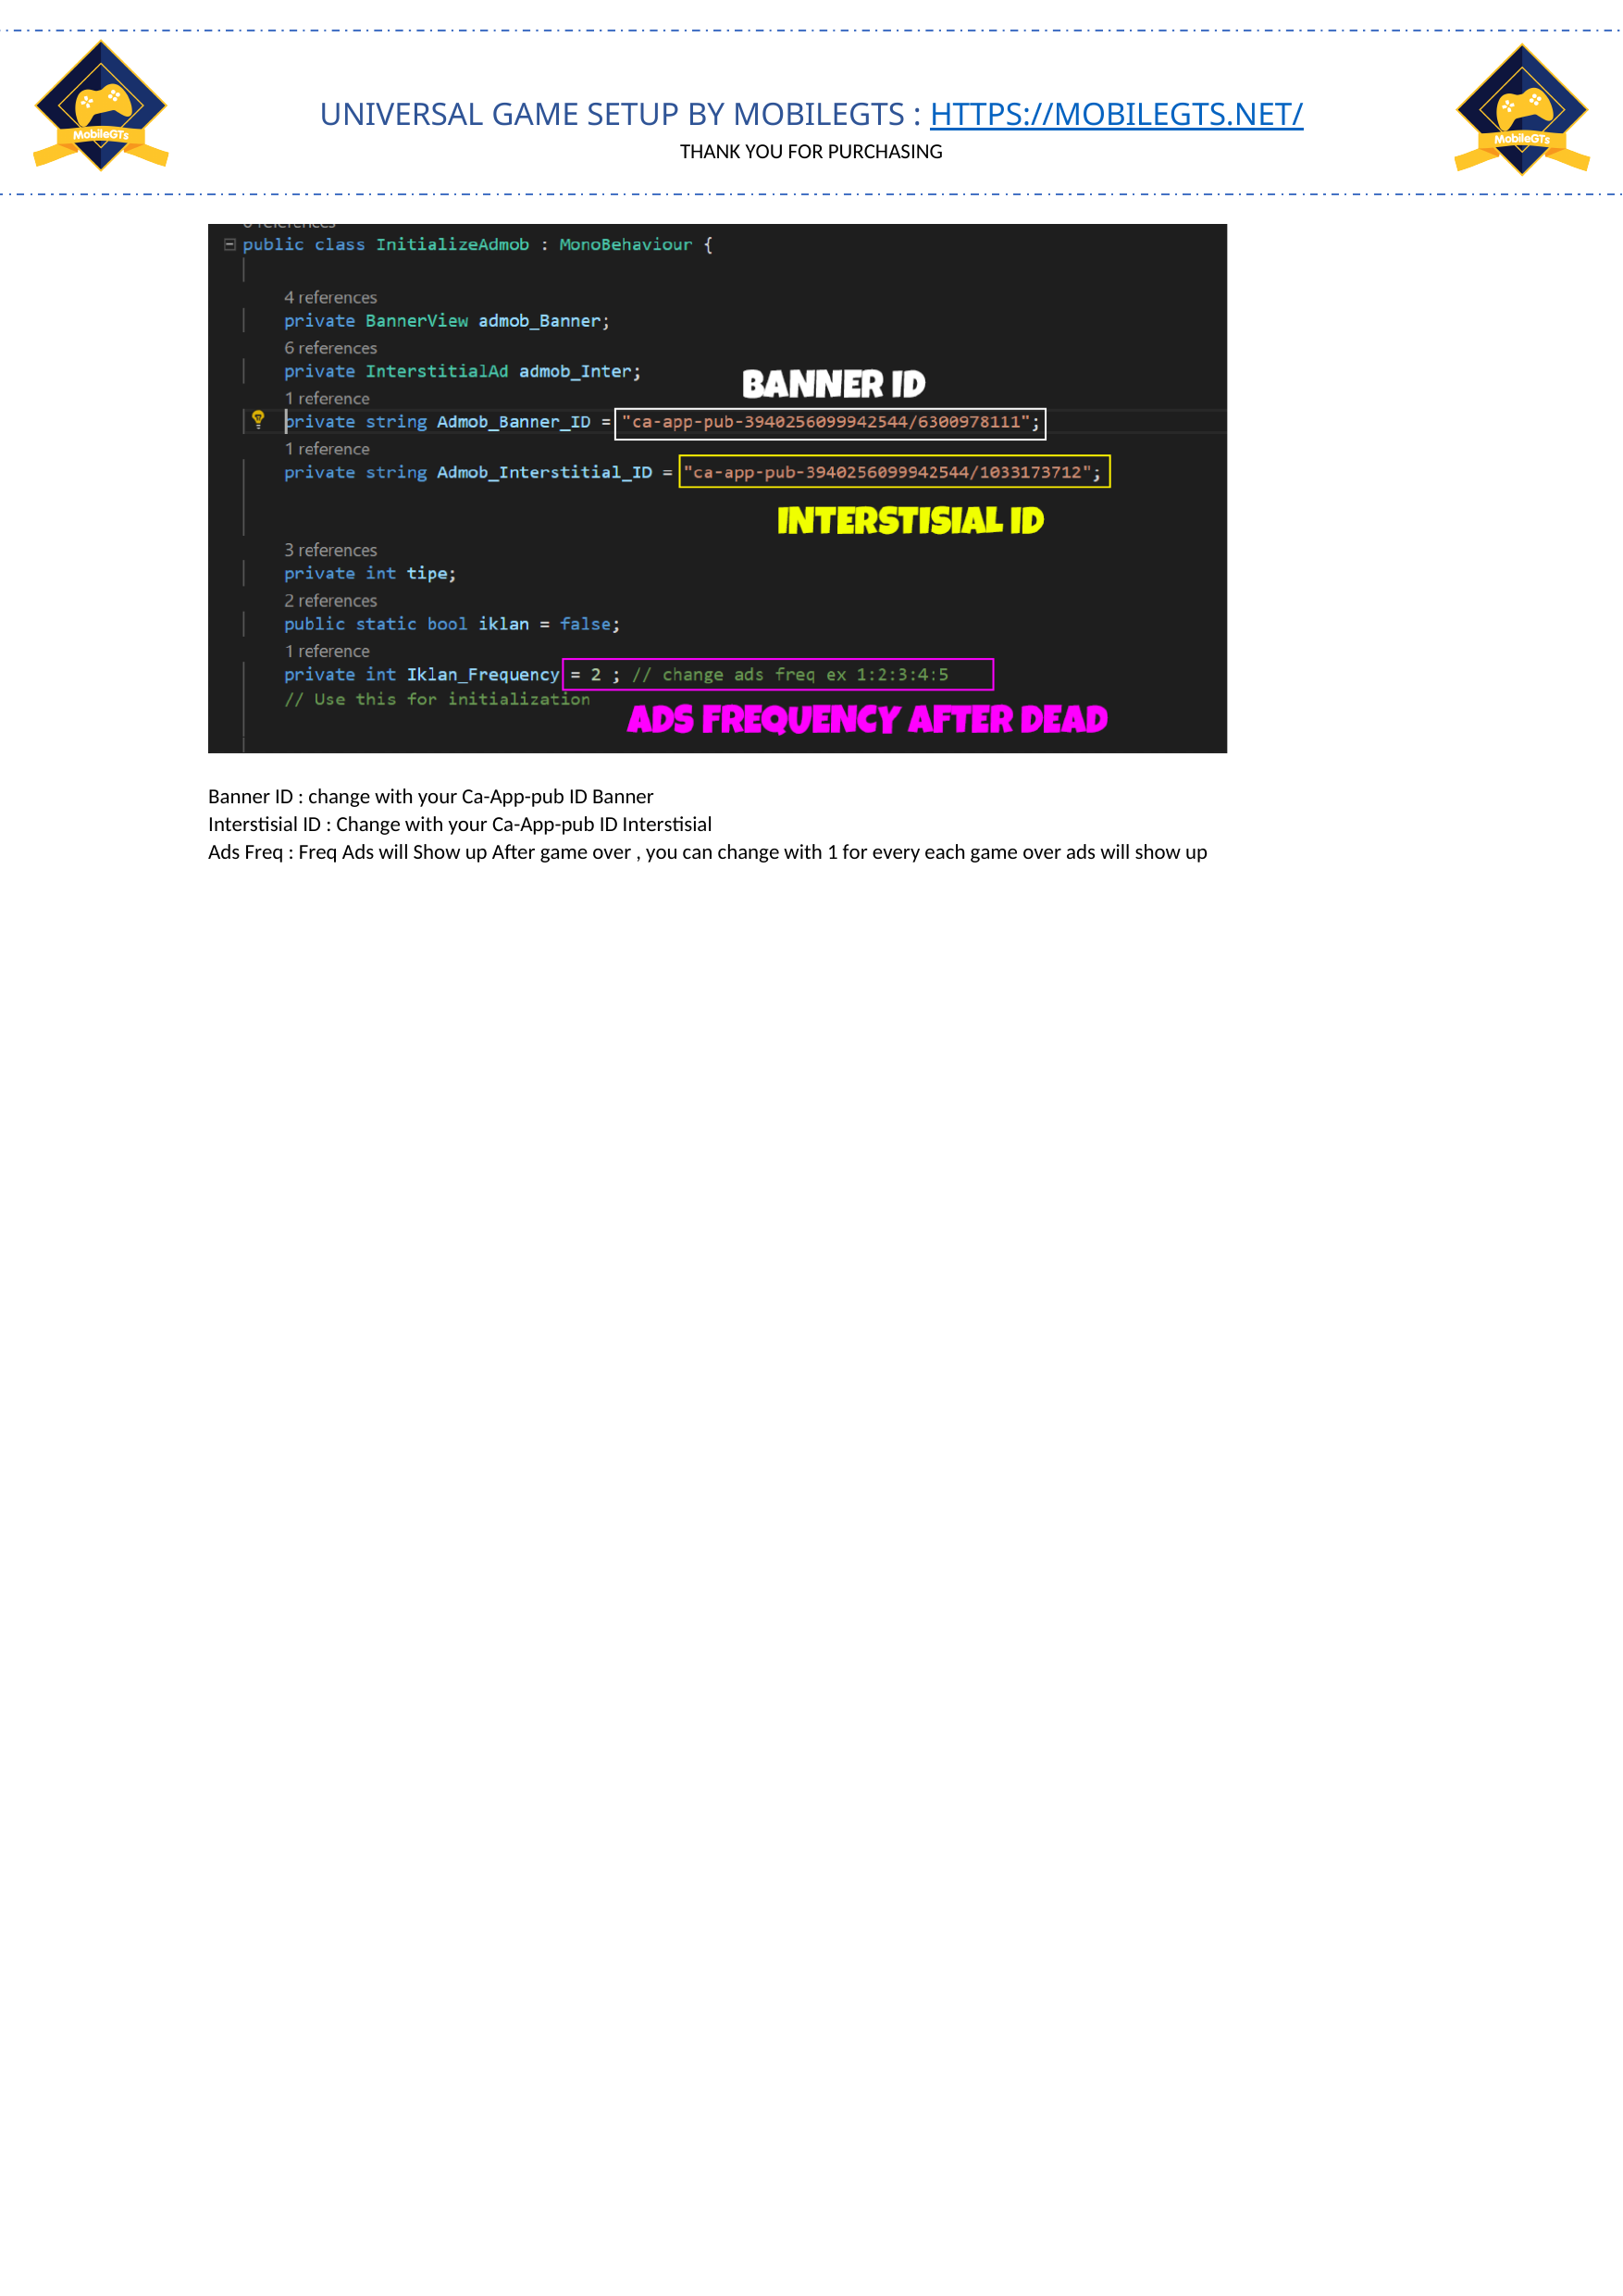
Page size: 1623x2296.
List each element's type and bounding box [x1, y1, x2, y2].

picture [1454, 43, 1591, 177]
picture [33, 39, 169, 172]
list [173, 225, 1484, 864]
picture [208, 224, 1228, 753]
